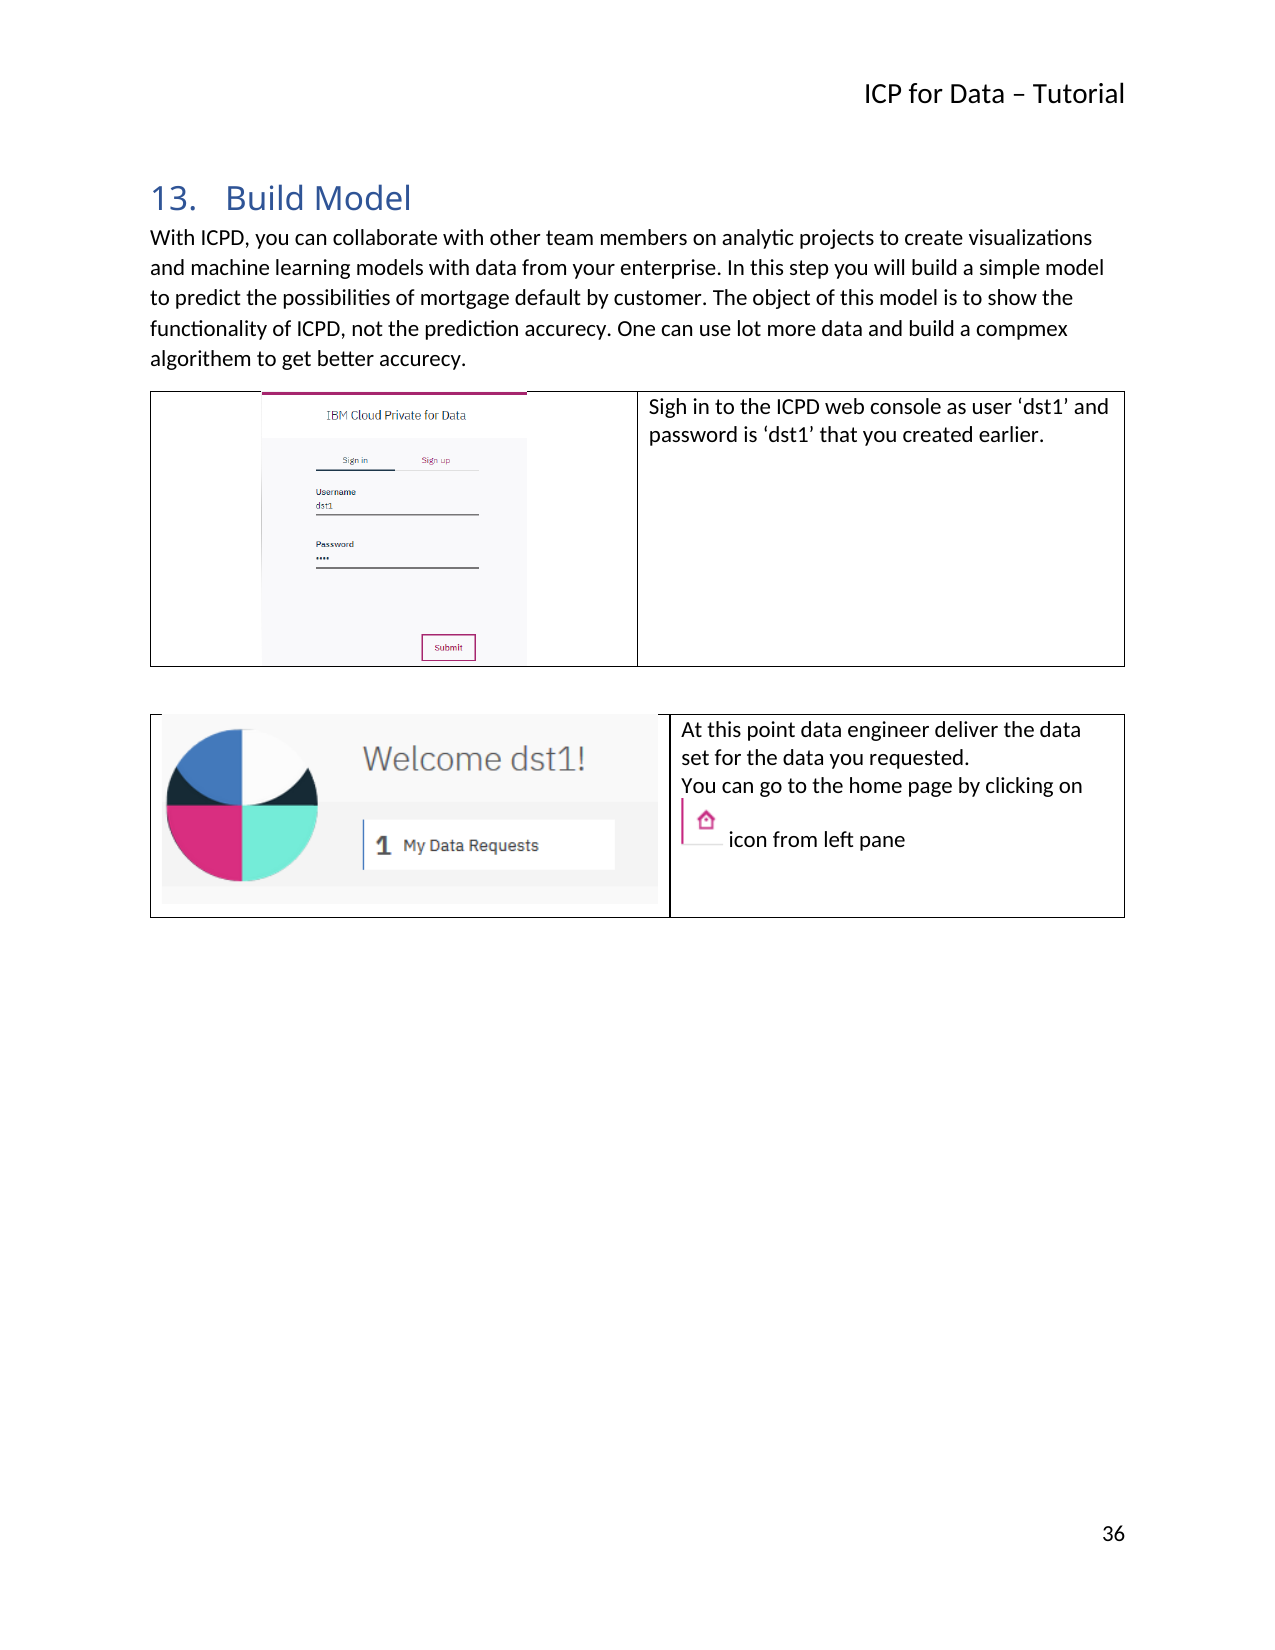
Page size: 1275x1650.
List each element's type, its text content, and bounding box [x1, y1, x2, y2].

picture [681, 798, 724, 848]
picture [261, 391, 527, 666]
subtitle Build Model [150, 175, 1125, 220]
table_header [527, 392, 637, 666]
picture [161, 714, 658, 904]
table_header At this point data engineer deliver the data set for the data you requested. You can go to the home page by clicking on icon from left pane [671, 715, 1124, 917]
table_header [151, 715, 669, 917]
table_header Sigh in to the ICPD web console as user ‘dst1’ and password is ‘dst1’ that you created earlier. [638, 392, 1124, 666]
text With ICPD, you can collaborate with other team members on analytic projects to create visualizations and machine learning models with data from your enterprise. In this step you will build a simple model to predict the possibilities of mortgage default by customer. The object of this model is to show the functionality of ICPD, not the prediction accurecy. One can use lot more data and build a compmex algorithem to get better accurecy. [150, 223, 1125, 372]
table_header [151, 392, 261, 666]
